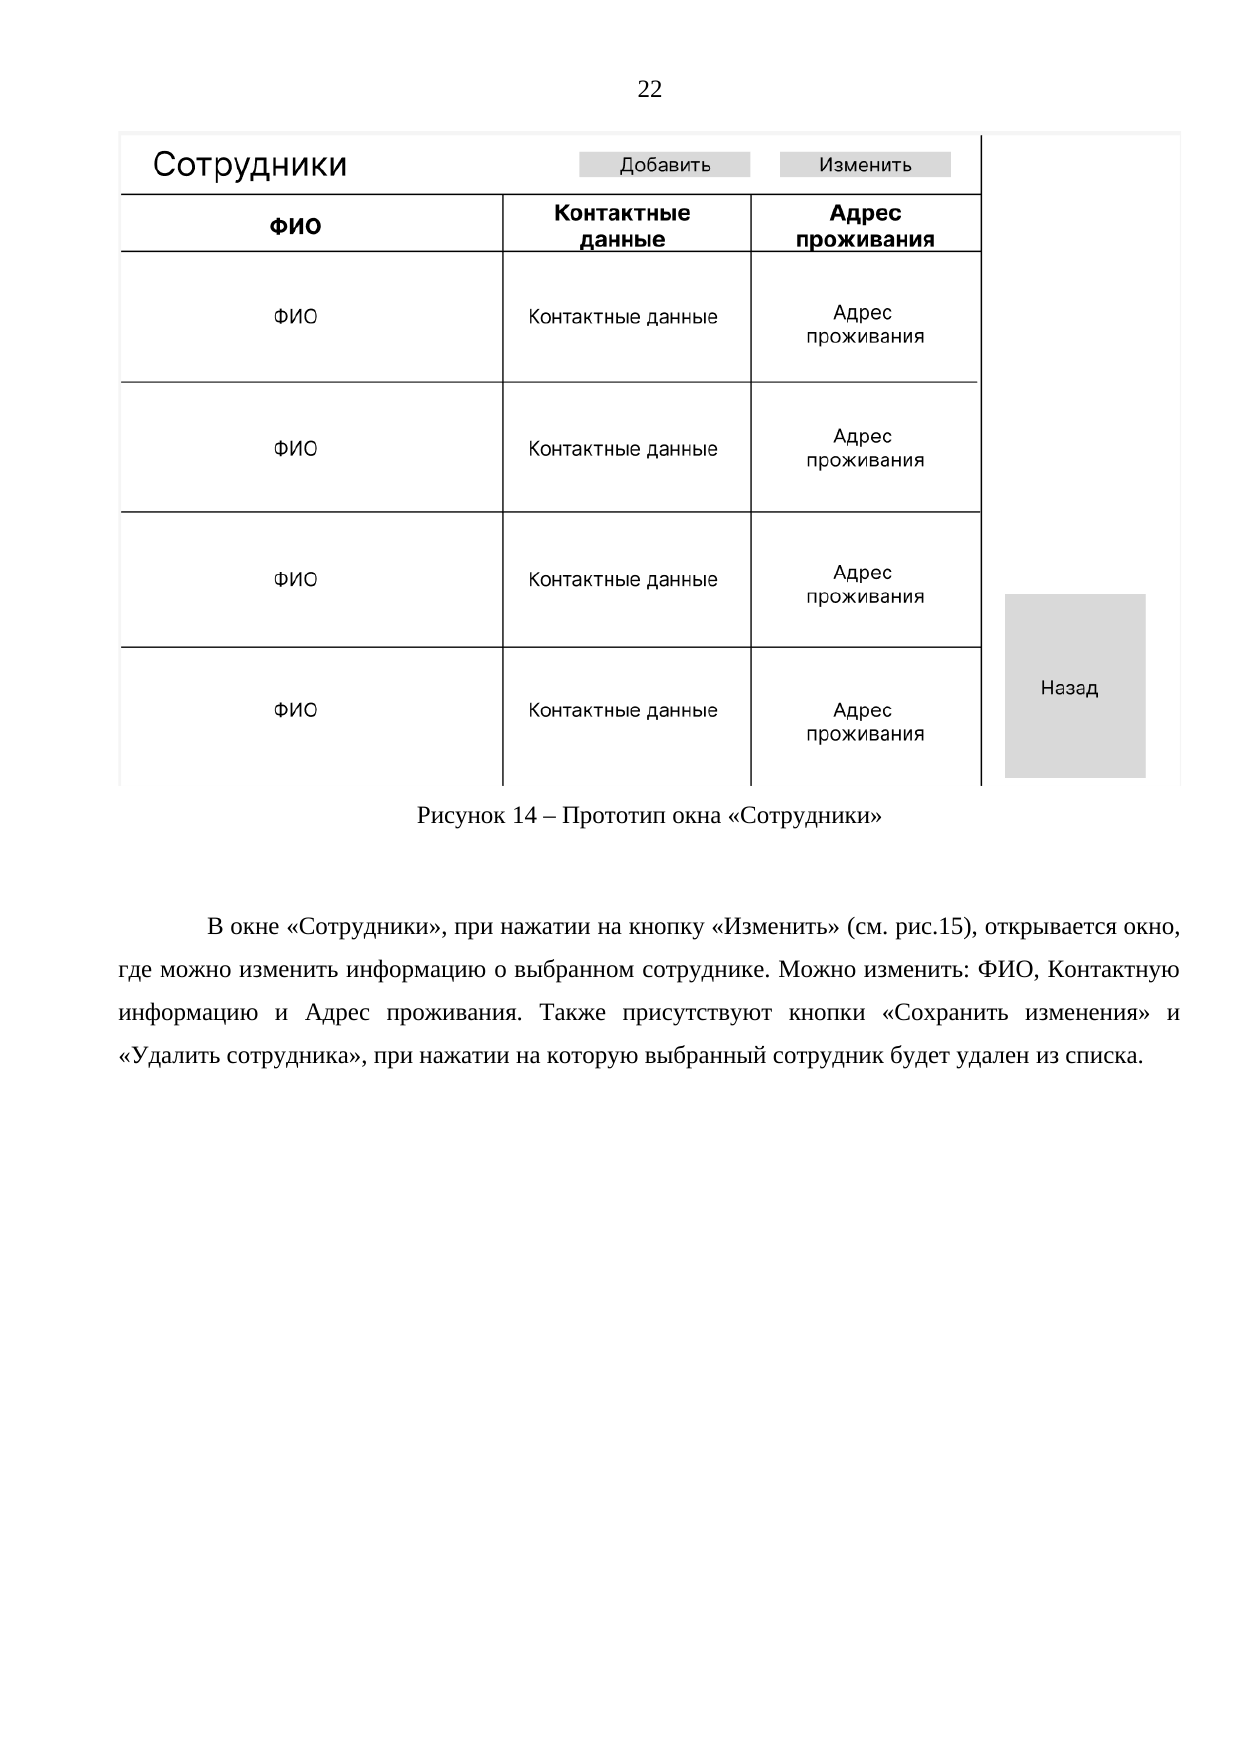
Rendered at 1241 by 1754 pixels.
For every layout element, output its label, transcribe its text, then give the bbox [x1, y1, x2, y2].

picture [118, 131, 1182, 786]
text Рисунок 14 – Прототип окна «Сотрудники» [118, 800, 1181, 829]
text В окне «Сотрудники», при нажатии на кнопку «Изменить» (см. рис.15), открывается окно, где можно изменить информацию о выбранном сотруднике. Можно изменить: ФИО, Контактную информацию и Адрес проживания. Также присутствуют кнопки «Сохранить изменения» и «Удалить сотрудника», при нажатии на которую выбранный сотрудник будет удален из списка. [118, 911, 1181, 1069]
